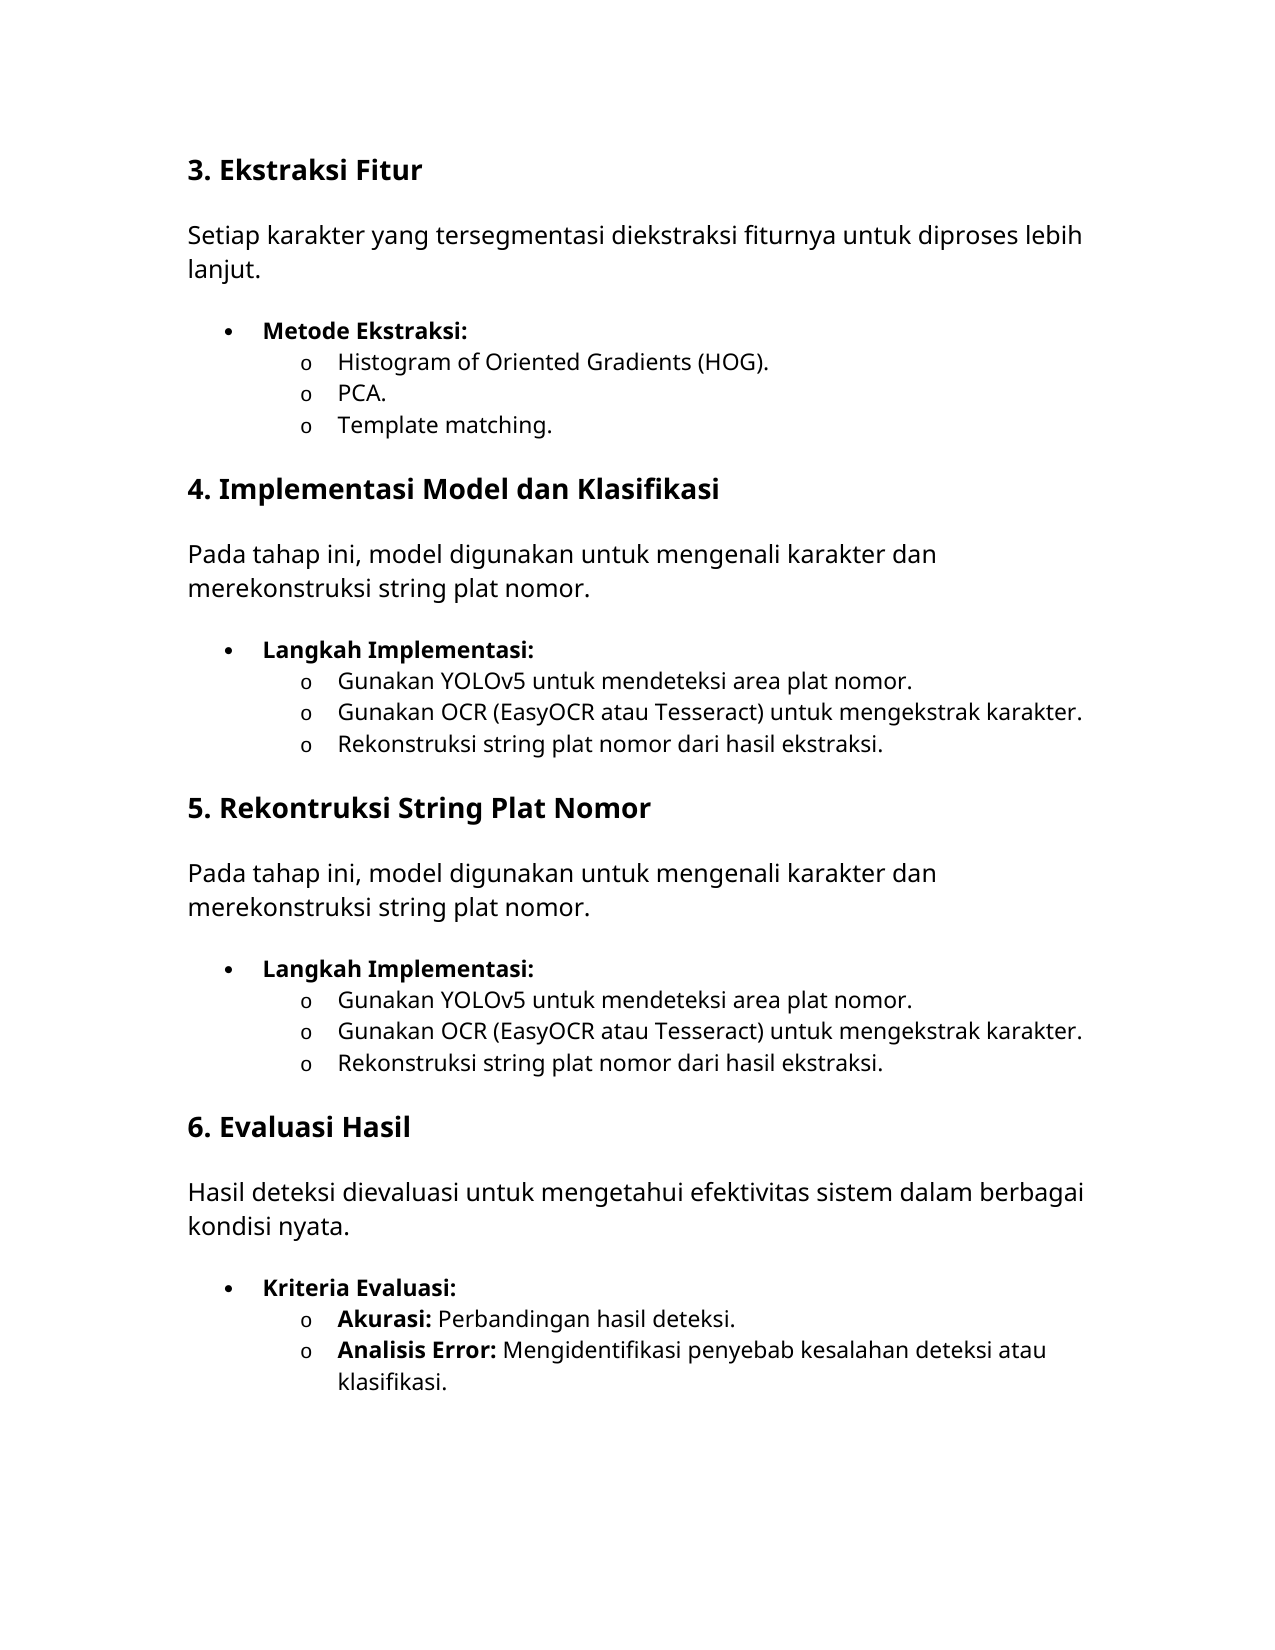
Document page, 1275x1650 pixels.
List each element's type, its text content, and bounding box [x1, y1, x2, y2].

list Gunakan YOLOv5 untuk mendeteksi area plat nomor. [300, 984, 1087, 1015]
list Histogram of Oriented Gradients (HOG). [300, 346, 1087, 377]
list Akurasi: Perbandingan hasil deteksi. [300, 1303, 1087, 1334]
list Template matching. [300, 408, 1087, 440]
subtitle 4. Implementasi Model dan Klasifikasi [187, 469, 1087, 507]
list PCA. [300, 377, 1087, 408]
subtitle 5. Rekontruksi String Plat Nomor [187, 788, 1087, 826]
list Gunakan OCR (EasyOCR atau Tesseract) untuk mengekstrak karakter. [300, 1015, 1087, 1046]
text Pada tahap ini, model digunakan untuk mengenali karakter dan merekonstruksi string plat nomor. [187, 536, 1087, 604]
list Gunakan YOLOv5 untuk mendeteksi area plat nomor. [300, 665, 1087, 696]
subtitle 3. Ekstraksi Fitur [187, 150, 1087, 188]
text Pada tahap ini, model digunakan untuk mengenali karakter dan merekonstruksi string plat nomor. [187, 855, 1087, 923]
list Kriteria Evaluasi: [225, 1272, 1087, 1303]
list Rekonstruksi string plat nomor dari hasil ekstraksi. [300, 727, 1087, 759]
subtitle 6. Evaluasi Hasil [187, 1107, 1087, 1145]
list Analisis Error: Mengidentifikasi penyebab kesalahan deteksi atau klasifikasi. [300, 1334, 1087, 1397]
list Langkah Implementasi: [225, 953, 1087, 984]
list Rekonstruksi string plat nomor dari hasil ekstraksi. [300, 1046, 1087, 1078]
text Hasil deteksi dievaluasi untuk mengetahui efektivitas sistem dalam berbagai kondisi nyata. [187, 1174, 1087, 1242]
text Setiap karakter yang tersegmentasi diekstraksi fiturnya untuk diproses lebih lanjut. [187, 217, 1087, 286]
list Metode Ekstraksi: [225, 315, 1087, 346]
list Gunakan OCR (EasyOCR atau Tesseract) untuk mengekstrak karakter. [300, 696, 1087, 727]
list Langkah Implementasi: [225, 634, 1087, 665]
